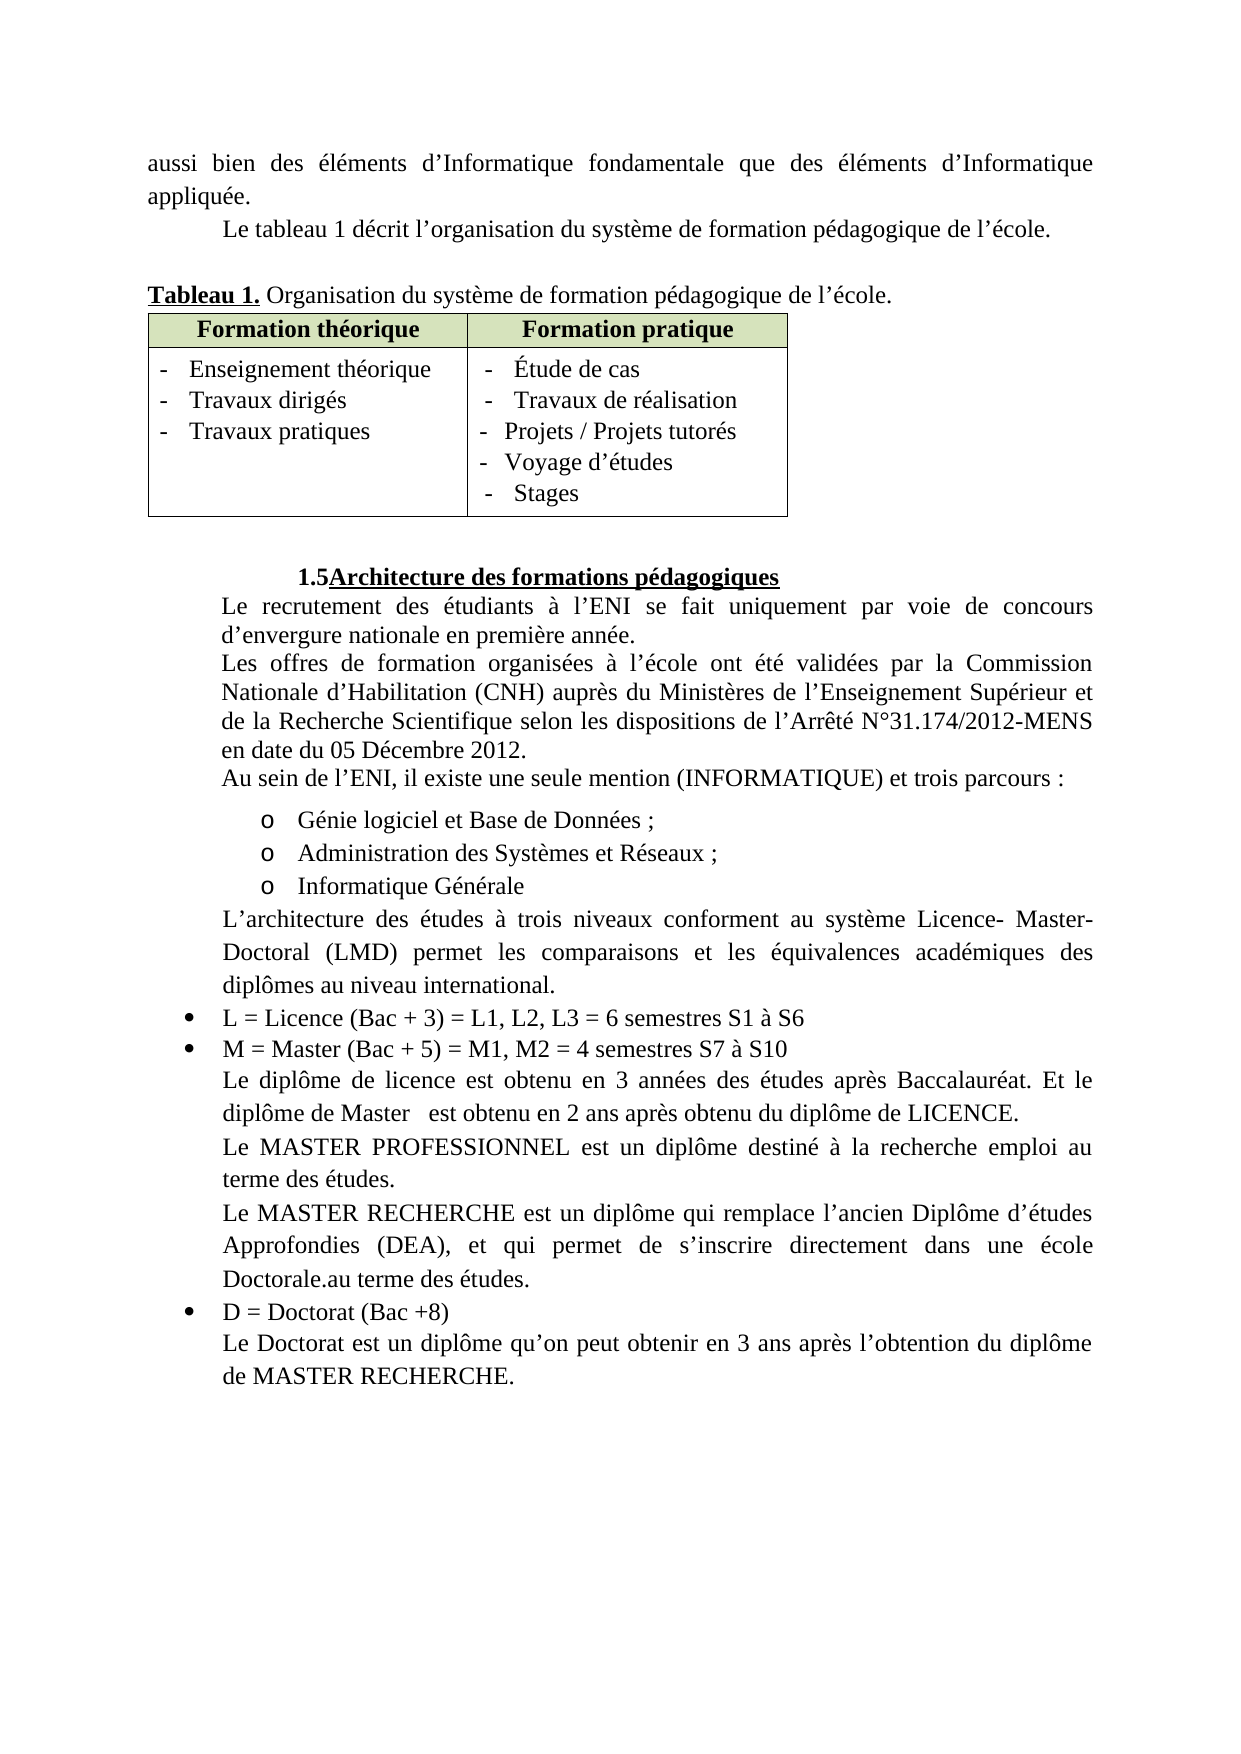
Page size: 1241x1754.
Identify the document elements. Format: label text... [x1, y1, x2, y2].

table_header Formation pratique [468, 314, 787, 347]
list Informatique Générale [260, 871, 1094, 902]
text Le recrutement des étudiants à l’ENI se fait uniquement par voie de concours d’envergure nationale en première année. [221, 591, 1094, 648]
text Le tableau 1 décrit l’organisation du système de formation pédagogique de l’école. [147, 214, 1094, 242]
list M = Master (Bac + 5) = M1, M2 = 4 semestres S7 à S10 [185, 1034, 1094, 1063]
list L = Licence (Bac + 3) = L1, L2, L3 = 6 semestres S1 à S6 [185, 1003, 1094, 1032]
list Le MASTER PROFESSIONNEL est un diplôme destiné à la recherche emploi au terme des études. [222, 1132, 1094, 1193]
table_header Formation théorique [149, 314, 467, 347]
list L’architecture des études à trois niveaux conforment au système Licence- Master-Doctoral (LMD) permet les comparaisons et les équivalences académiques des diplômes au niveau international. [222, 904, 1094, 999]
table_cell Enseignement théorique Travaux dirigés Travaux pratiques [149, 348, 467, 516]
text Au sein de l’ENI, il existe une seule mention (INFORMATIQUE) et trois parcours : [221, 763, 1094, 792]
text Les offres de formation organisées à l’école ont été validées par la Commission Nationale d’Habilitation (CNH) auprès du Ministères de l’Enseignement Supérieur et de la Recherche Scientifique selon les dispositions de l’Arrêté N°31.174/2012-MENS en date du 05 Décembre 2012. [221, 648, 1094, 763]
list D = Doctorat (Bac +8) [185, 1297, 1094, 1325]
table_cell Étude de cas Travaux de réalisation Projets / Projets tutorés Voyage d’études Stages [468, 348, 787, 516]
list Administration des Systèmes et Réseaux ; [260, 838, 1094, 869]
text 1.5Architecture des formations pédagogiques [222, 562, 1094, 591]
text Tableau 1. Organisation du système de formation pédagogique de l’école. [147, 280, 1094, 308]
list Le Doctorat est un diplôme qu’on peut obtenir en 3 ans après l’obtention du diplôme de MASTER RECHERCHE. [222, 1328, 1094, 1389]
list Génie logiciel et Base de Données ; [260, 805, 1094, 836]
list Le diplôme de licence est obtenu en 3 années des études après Baccalauréat. Et le diplôme de Master est obtenu en 2 ans après obtenu du diplôme de LICENCE. [222, 1066, 1094, 1127]
